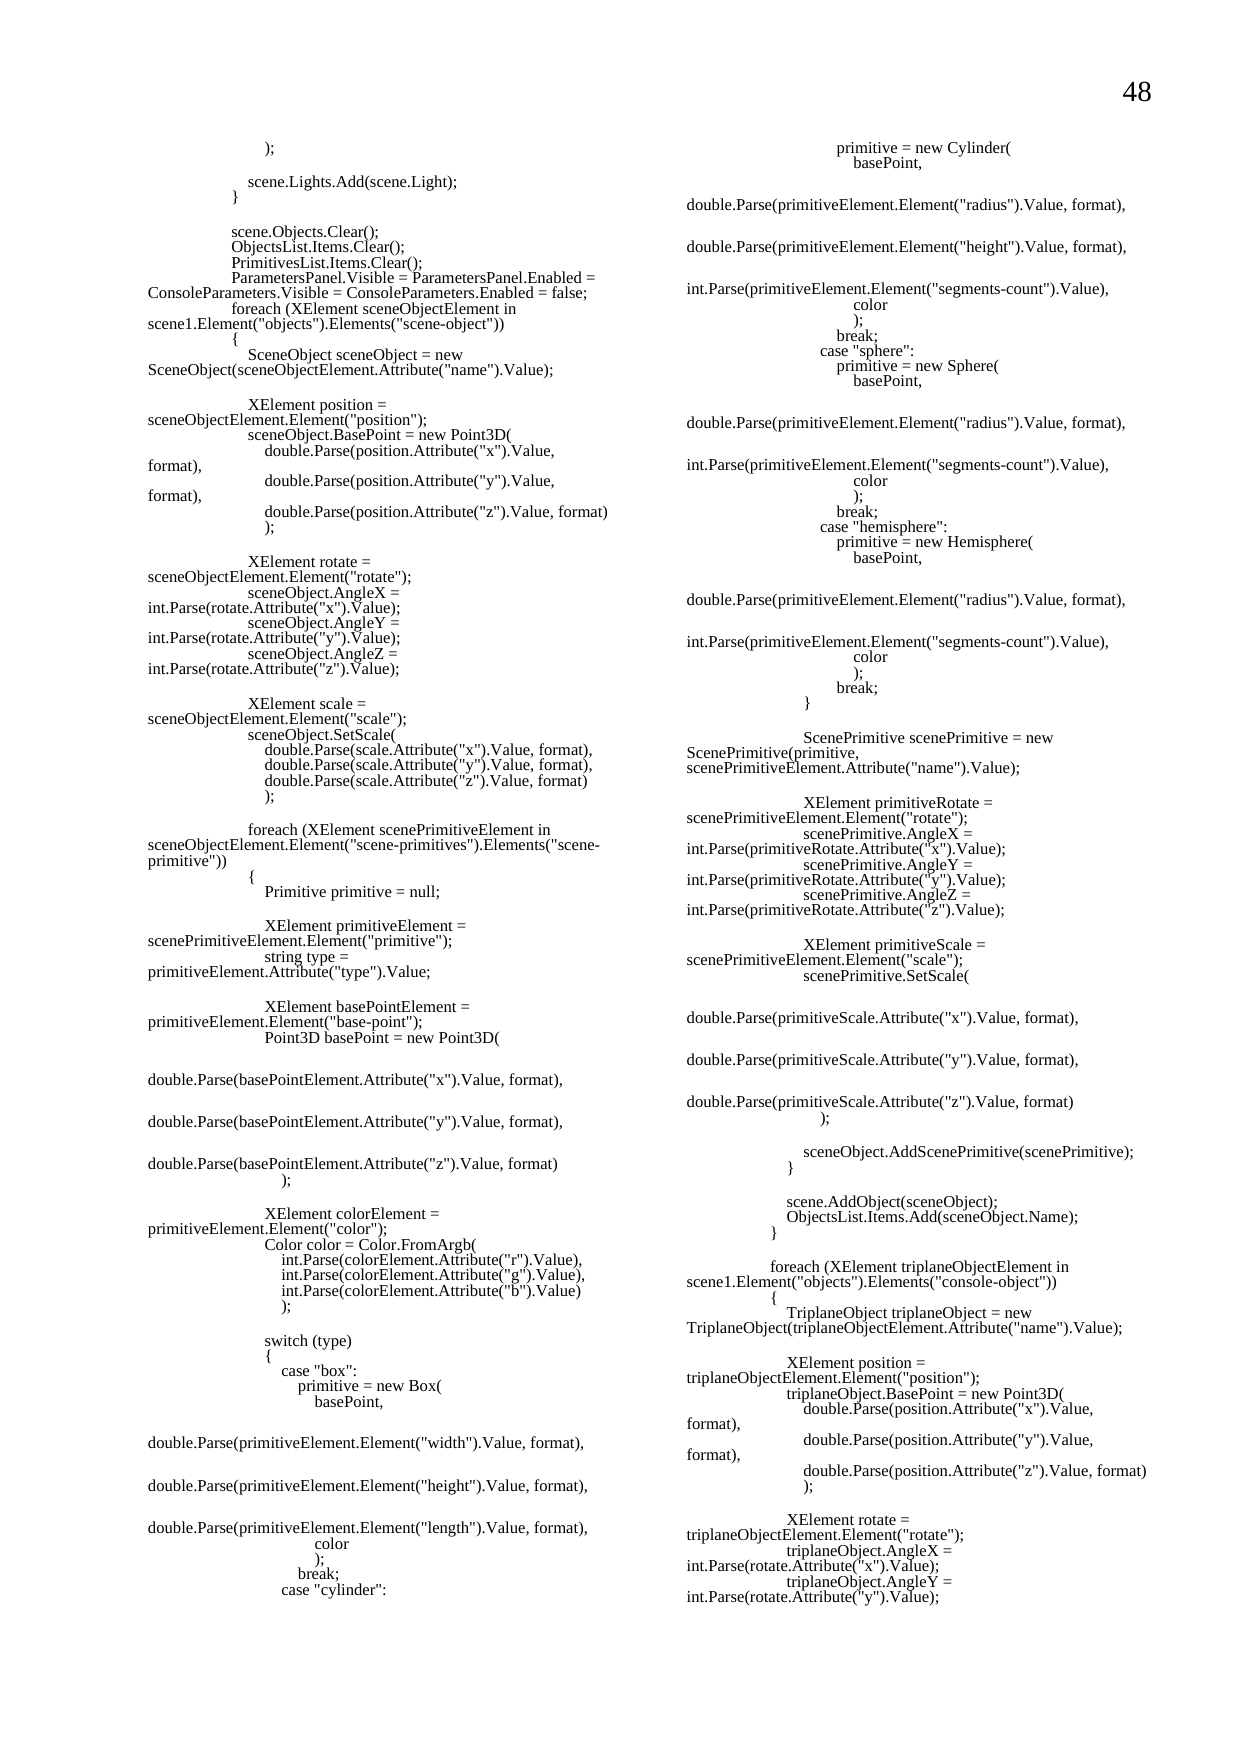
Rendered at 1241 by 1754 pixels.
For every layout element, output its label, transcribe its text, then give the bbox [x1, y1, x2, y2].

text color [148, 1537, 613, 1552]
text PrimitivesList.Items.Clear(); [148, 256, 613, 271]
text int.Parse(colorElement.Attribute("g").Value), [148, 1269, 613, 1284]
text } [686, 1226, 1152, 1241]
text double.Parse(primitiveElement.Element("radius").Value, format), [686, 172, 1152, 214]
text color [686, 298, 1152, 313]
text TriplaneObject triplaneObject = new TriplaneObject(triplaneObjectElement.Attribute("name").Value); [686, 1306, 1152, 1337]
text sceneObject.AngleZ = int.Parse(rotate.Attribute("z").Value); [148, 647, 613, 678]
text basePoint, [148, 1395, 613, 1410]
text sceneObject.SetScale( [148, 728, 613, 743]
text ); [148, 789, 613, 804]
text double.Parse(primitiveElement.Element("length").Value, format), [148, 1495, 613, 1537]
text XElement colorElement = primitiveElement.Element("color"); [148, 1207, 613, 1238]
text double.Parse(primitiveScale.Attribute("z").Value, format) [686, 1069, 1152, 1111]
text double.Parse(position.Attribute("y").Value, format), [686, 1433, 1152, 1464]
text ); [686, 313, 1152, 329]
text int.Parse(primitiveElement.Element("segments-count").Value), [686, 432, 1152, 474]
text foreach (XElement triplaneObjectElement in scene1.Element("objects").Elements("console-object")) [686, 1260, 1152, 1291]
text ObjectsList.Items.Clear(); [148, 241, 613, 256]
text Point3D basePoint = new Point3D( [148, 1031, 613, 1046]
text basePoint, [686, 551, 1152, 566]
text } [148, 191, 613, 206]
text double.Parse(position.Attribute("x").Value, format), [148, 444, 613, 474]
text switch (type) [148, 1334, 613, 1349]
text scenePrimitive.AngleZ = int.Parse(primitiveRotate.Attribute("z").Value); [686, 888, 1152, 919]
text double.Parse(scale.Attribute("z").Value, format) [148, 774, 613, 789]
text XElement rotate = sceneObjectElement.Element("rotate"); [148, 555, 613, 586]
text primitive = new Cylinder( [686, 141, 1152, 156]
text scene.Lights.Add(scene.Light); [148, 175, 613, 191]
text { [148, 870, 613, 885]
text color [686, 651, 1152, 666]
text case "cylinder": [148, 1583, 613, 1598]
text ObjectsList.Items.Add(sceneObject.Name); [686, 1211, 1152, 1226]
text basePoint, [686, 375, 1152, 390]
text sceneObject.AngleX = int.Parse(rotate.Attribute("x").Value); [148, 586, 613, 617]
text int.Parse(primitiveElement.Element("segments-count").Value), [686, 608, 1152, 651]
text double.Parse(basePointElement.Attribute("x").Value, format), [148, 1046, 613, 1088]
text double.Parse(position.Attribute("z").Value, format) [148, 505, 613, 521]
text sceneObject.AddScenePrimitive(scenePrimitive); [686, 1146, 1152, 1161]
text double.Parse(primitiveScale.Attribute("y").Value, format), [686, 1027, 1152, 1069]
text int.Parse(colorElement.Attribute("b").Value) [148, 1284, 613, 1299]
text break; [686, 681, 1152, 697]
text XElement position = triplaneObjectElement.Element("position"); [686, 1356, 1152, 1387]
text } [686, 697, 1152, 712]
text XElement rotate = triplaneObjectElement.Element("rotate"); [686, 1514, 1152, 1544]
text double.Parse(primitiveElement.Element("radius").Value, format), [686, 566, 1152, 608]
text ParametersPanel.Visible = ParametersPanel.Enabled = ConsoleParameters.Visible = ConsoleParameters.Enabled = false; [148, 271, 613, 302]
text break; [148, 1567, 613, 1583]
text Primitive primitive = null; [148, 885, 613, 900]
text XElement basePointElement = primitiveElement.Element("base-point"); [148, 1000, 613, 1031]
text ); [148, 521, 613, 536]
text primitive = new Box( [148, 1380, 613, 1395]
text double.Parse(primitiveElement.Element("height").Value, format), [148, 1452, 613, 1495]
text XElement primitiveElement = scenePrimitiveElement.Element("primitive"); [148, 919, 613, 950]
text basePoint, [686, 156, 1152, 172]
text triplaneObject.BasePoint = new Point3D( [686, 1387, 1152, 1402]
text double.Parse(primitiveElement.Element("width").Value, format), [148, 1410, 613, 1452]
text ); [148, 141, 613, 156]
text sceneObject.AngleY = int.Parse(rotate.Attribute("y").Value); [148, 617, 613, 647]
text triplaneObject.AngleX = int.Parse(rotate.Attribute("x").Value); [686, 1544, 1152, 1575]
text break; [686, 329, 1152, 344]
text } [686, 1161, 1152, 1176]
text { [148, 333, 613, 348]
text foreach (XElement scenePrimitiveElement in sceneObjectElement.Element("scene-primitives").Elements("scene-primitive")) [148, 824, 613, 870]
text break; [686, 505, 1152, 520]
text XElement scale = sceneObjectElement.Element("scale"); [148, 697, 613, 728]
text XElement primitiveScale = scenePrimitiveElement.Element("scale"); [686, 938, 1152, 969]
text triplaneObject.AngleY = int.Parse(rotate.Attribute("y").Value); [686, 1575, 1152, 1606]
text double.Parse(position.Attribute("x").Value, format), [686, 1402, 1152, 1433]
text primitive = new Sphere( [686, 359, 1152, 375]
text scenePrimitive.AngleY = int.Parse(primitiveRotate.Attribute("y").Value); [686, 858, 1152, 888]
text XElement primitiveRotate = scenePrimitiveElement.Element("rotate"); [686, 796, 1152, 827]
text string type = primitiveElement.Attribute("type").Value; [148, 950, 613, 981]
text ); [686, 666, 1152, 681]
text double.Parse(primitiveElement.Element("radius").Value, format), [686, 390, 1152, 432]
text double.Parse(position.Attribute("z").Value, format) [686, 1464, 1152, 1479]
text ); [686, 1479, 1152, 1494]
text SceneObject sceneObject = new SceneObject(sceneObjectElement.Attribute("name").Value); [148, 348, 613, 379]
text double.Parse(scale.Attribute("x").Value, format), [148, 743, 613, 758]
text ); [148, 1552, 613, 1567]
text int.Parse(primitiveElement.Element("segments-count").Value), [686, 256, 1152, 298]
text { [148, 1349, 613, 1364]
text Color color = Color.FromArgb( [148, 1238, 613, 1253]
text double.Parse(position.Attribute("y").Value, format), [148, 474, 613, 505]
text double.Parse(scale.Attribute("y").Value, format), [148, 758, 613, 774]
text foreach (XElement sceneObjectElement in scene1.Element("objects").Elements("scene-object")) [148, 302, 613, 333]
text double.Parse(basePointElement.Attribute("z").Value, format) [148, 1131, 613, 1173]
text ); [148, 1299, 613, 1314]
text ); [686, 490, 1152, 505]
text { [686, 1291, 1152, 1306]
text double.Parse(basePointElement.Attribute("y").Value, format), [148, 1088, 613, 1131]
text scene.AddObject(sceneObject); [686, 1195, 1152, 1211]
text ScenePrimitive scenePrimitive = new ScenePrimitive(primitive, scenePrimitiveElement.Attribute("name").Value); [686, 731, 1152, 777]
text int.Parse(colorElement.Attribute("r").Value), [148, 1253, 613, 1269]
text ); [148, 1173, 613, 1188]
text ); [686, 1111, 1152, 1126]
text scenePrimitive.SetScale( [686, 969, 1152, 984]
text case "sphere": [686, 344, 1152, 359]
text primitive = new Hemisphere( [686, 536, 1152, 551]
text sceneObject.BasePoint = new Point3D( [148, 428, 613, 444]
text case "box": [148, 1364, 613, 1380]
text color [686, 474, 1152, 490]
text XElement position = sceneObjectElement.Element("position"); [148, 398, 613, 428]
text double.Parse(primitiveElement.Element("height").Value, format), [686, 214, 1152, 256]
text case "hemisphere": [686, 520, 1152, 536]
text scene.Objects.Clear(); [148, 225, 613, 241]
text double.Parse(primitiveScale.Attribute("x").Value, format), [686, 984, 1152, 1027]
text scenePrimitive.AngleX = int.Parse(primitiveRotate.Attribute("x").Value); [686, 827, 1152, 858]
